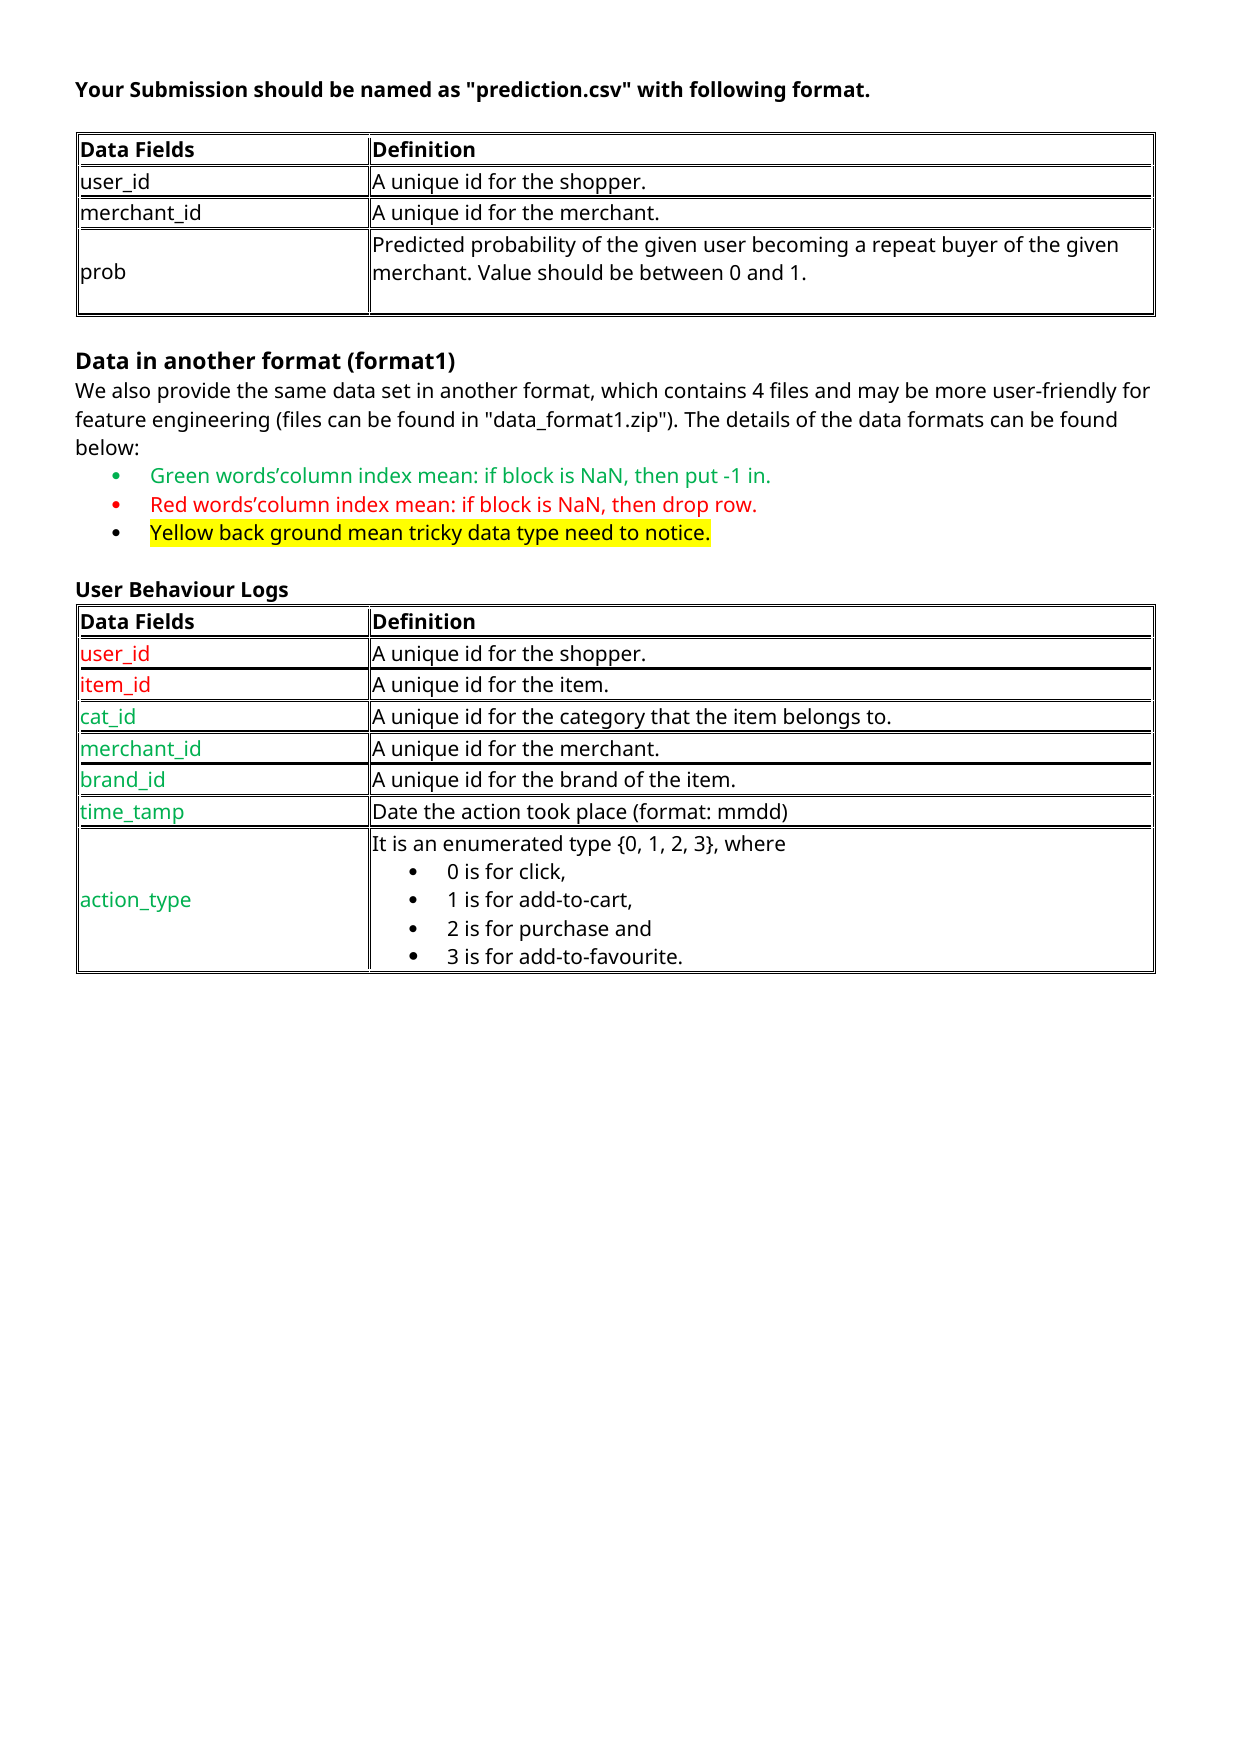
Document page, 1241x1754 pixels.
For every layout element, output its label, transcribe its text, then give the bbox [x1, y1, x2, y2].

table_cell item_id [79, 667, 368, 699]
list Yellow back ground mean tricky data type need to notice. [112, 518, 1165, 547]
table_cell time_tamp [77, 794, 369, 825]
table_cell A unique id for the shopper. [371, 164, 1153, 195]
table_cell action_type [79, 825, 369, 971]
list Green words’column index mean: if block is NaN, then put -1 in. [112, 462, 1165, 490]
table_cell A unique id for the merchant. [371, 195, 1153, 227]
table_cell cat_id [77, 699, 369, 730]
table_header Definition [370, 607, 1153, 635]
table_cell Predicted probability of the given user becoming a repeat buyer of the given merchant. Value should be between 0 and 1. [370, 227, 1154, 313]
table_cell A unique id for the item. [371, 667, 1153, 699]
table_cell A unique id for the shopper. [371, 635, 1153, 667]
table_cell A unique id for the brand of the item. [371, 762, 1153, 794]
table_cell A unique id for the merchant. [371, 730, 1153, 762]
table_cell user_id [79, 164, 368, 195]
table_cell Date the action took place (format: mmdd) [370, 794, 1154, 825]
table_cell It is an enumerated type {0, 1, 2, 3}, where 0 is for click, 1 is for add-to-cart, 2 is for purchase and 3 is for add-to-favourite. [370, 825, 1153, 971]
text We also provide the same data set in another format, which contains 4 files and may be more user-friendly for feature engineering (files can be found in "data_format1.zip"). The details of the data formats can be found below: [75, 376, 1165, 462]
table_header Data Fields [79, 607, 369, 635]
table_cell A unique id for the category that the item belongs to. [370, 699, 1154, 730]
text Data in another format (format1) [75, 345, 1165, 376]
table_cell prob [77, 227, 369, 313]
text Your Submission should be named as "prediction.csv" with following format. [75, 75, 1165, 132]
text User Behaviour Logs [75, 575, 1165, 604]
table_header Data Fields [79, 135, 369, 163]
table_header Definition [370, 135, 1153, 163]
list Red words’column index mean: if block is NaN, then drop row. [112, 490, 1165, 518]
table_cell user_id [79, 635, 368, 667]
table_cell merchant_id [79, 195, 368, 227]
table_cell brand_id [79, 762, 368, 794]
table_cell merchant_id [79, 730, 368, 762]
